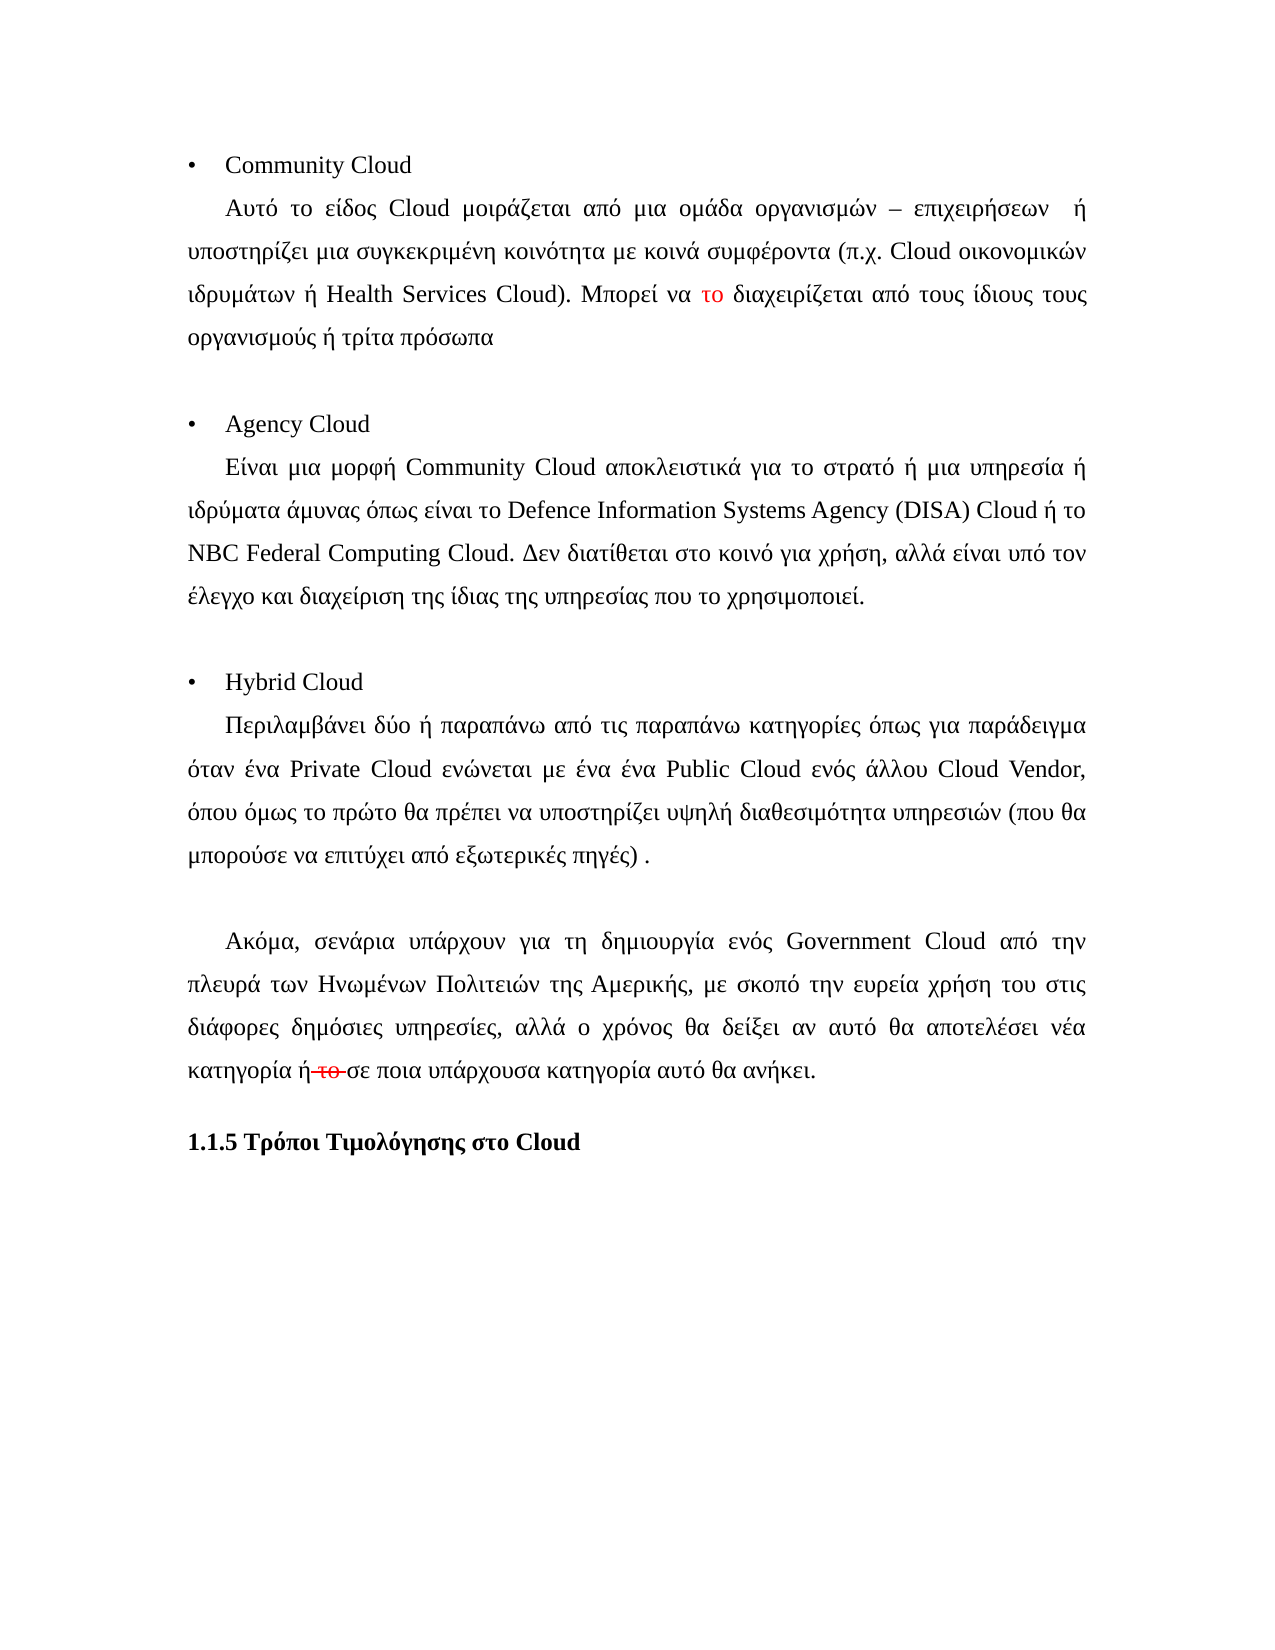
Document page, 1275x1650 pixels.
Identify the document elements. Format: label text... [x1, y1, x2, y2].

list Community Cloud [187, 150, 1087, 179]
list Agency Cloud [187, 409, 1087, 437]
text Αυτό το είδος Cloud μοιράζεται από μια ομάδα οργανισμών – επιχειρήσεων ή υποστηρίζει μια συγκεκριμένη κοινότητα με κοινά συμφέροντα (π.χ. Cloud οικονομικών ιδρυμάτων ή Health Services Cloud). Μπορεί να το διαχειρίζεται από τους ίδιους τους οργανισμούς ή τρίτα πρόσωπα [187, 193, 1087, 351]
text 1.1.5 Τρόποι Τιμολόγησης στο Cloud [187, 1127, 1087, 1156]
text Περιλαμβάνει δύο ή παραπάνω από τις παραπάνω κατηγορίες όπως για παράδειγμα όταν ένα Private Cloud ενώνεται με ένα ένα Public Cloud ενός άλλου Cloud Vendor, όπου όμως το πρώτο θα πρέπει να υποστηρίζει υψηλή διαθεσιμότητα υπηρεσιών (που θα μπορούσε να επιτύχει από εξωτερικές πηγές) . [187, 711, 1087, 869]
text Ακόμα, σενάρια υπάρχουν για τη δημιουργία ενός Government Cloud από την πλευρά των Ηνωμένων Πολιτειών της Αμερικής, με σκοπό την ευρεία χρήση του στις διάφορες δημόσιες υπηρεσίες, αλλά ο χρόνος θα δείξει αν αυτό θα αποτελέσει νέα κατηγορία ή το σε ποια υπάρχουσα κατηγορία αυτό θα ανήκει. [187, 926, 1087, 1084]
text Είναι μια μορφή Community Cloud αποκλειστικά για το στρατό ή μια υπηρεσία ή ιδρύματα άμυνας όπως είναι το Defence Information Systems Agency (DISA) Cloud ή το NBC Federal Computing Cloud. Δεν διατίθεται στο κοινό για χρήση, αλλά είναι υπό τον έλεγχο και διαχείριση της ίδιας της υπηρεσίας που το χρησιμοποιεί. [187, 452, 1087, 610]
list Hybrid Cloud [187, 667, 1087, 696]
